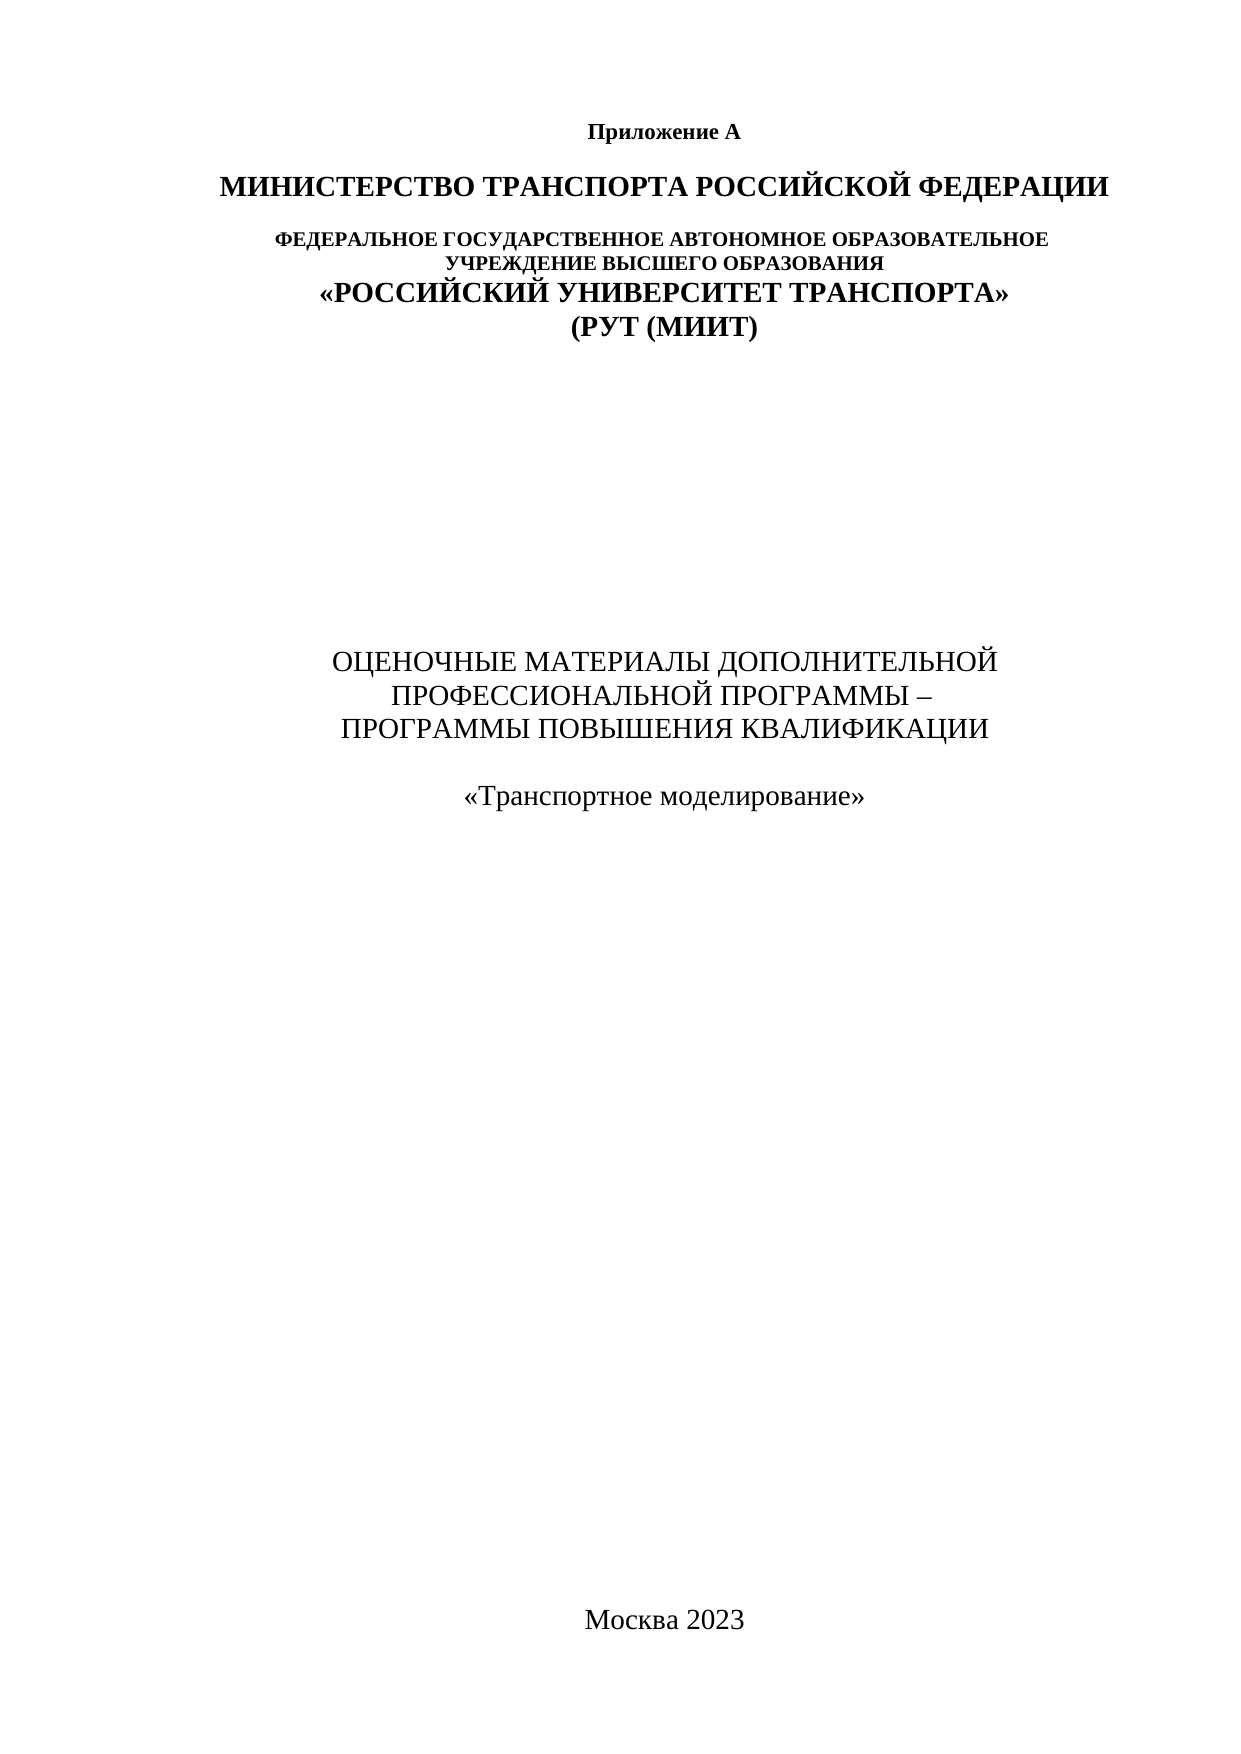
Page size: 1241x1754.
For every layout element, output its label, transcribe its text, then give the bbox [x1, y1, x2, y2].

text ОЦЕНОЧНЫЕ МАТЕРИАЛЫ ДОПОЛНИТЕЛЬНОЙ ПРОФЕССИОНАЛЬНОЙ ПРОГРАММЫ – ПРОГРАММЫ ПОВЫШЕНИЯ КВАЛИФИКАЦИИ [178, 644, 1152, 745]
text «РОССИЙСКИЙ УНИВЕРСИТЕТ ТРАНСПОРТА» [177, 275, 1152, 309]
text Приложение А [177, 118, 1152, 144]
text (РУТ (МИИТ) [177, 309, 1152, 342]
text «Транспортное моделирование» [177, 778, 1152, 812]
text МИНИСТЕРСТВО ТРАНСПОРТА РОССИЙСКОЙ ФЕДЕРАЦИИ [177, 169, 1152, 203]
text ФЕДЕРАЛЬНОЕ ГОСУДАРСТВЕННОЕ АВТОНОМНОЕ ОБРАЗОВАТЕЛЬНОЕ УЧРЕЖДЕНИЕ ВЫСШЕГО ОБРАЗОВАНИЯ [177, 227, 1152, 275]
